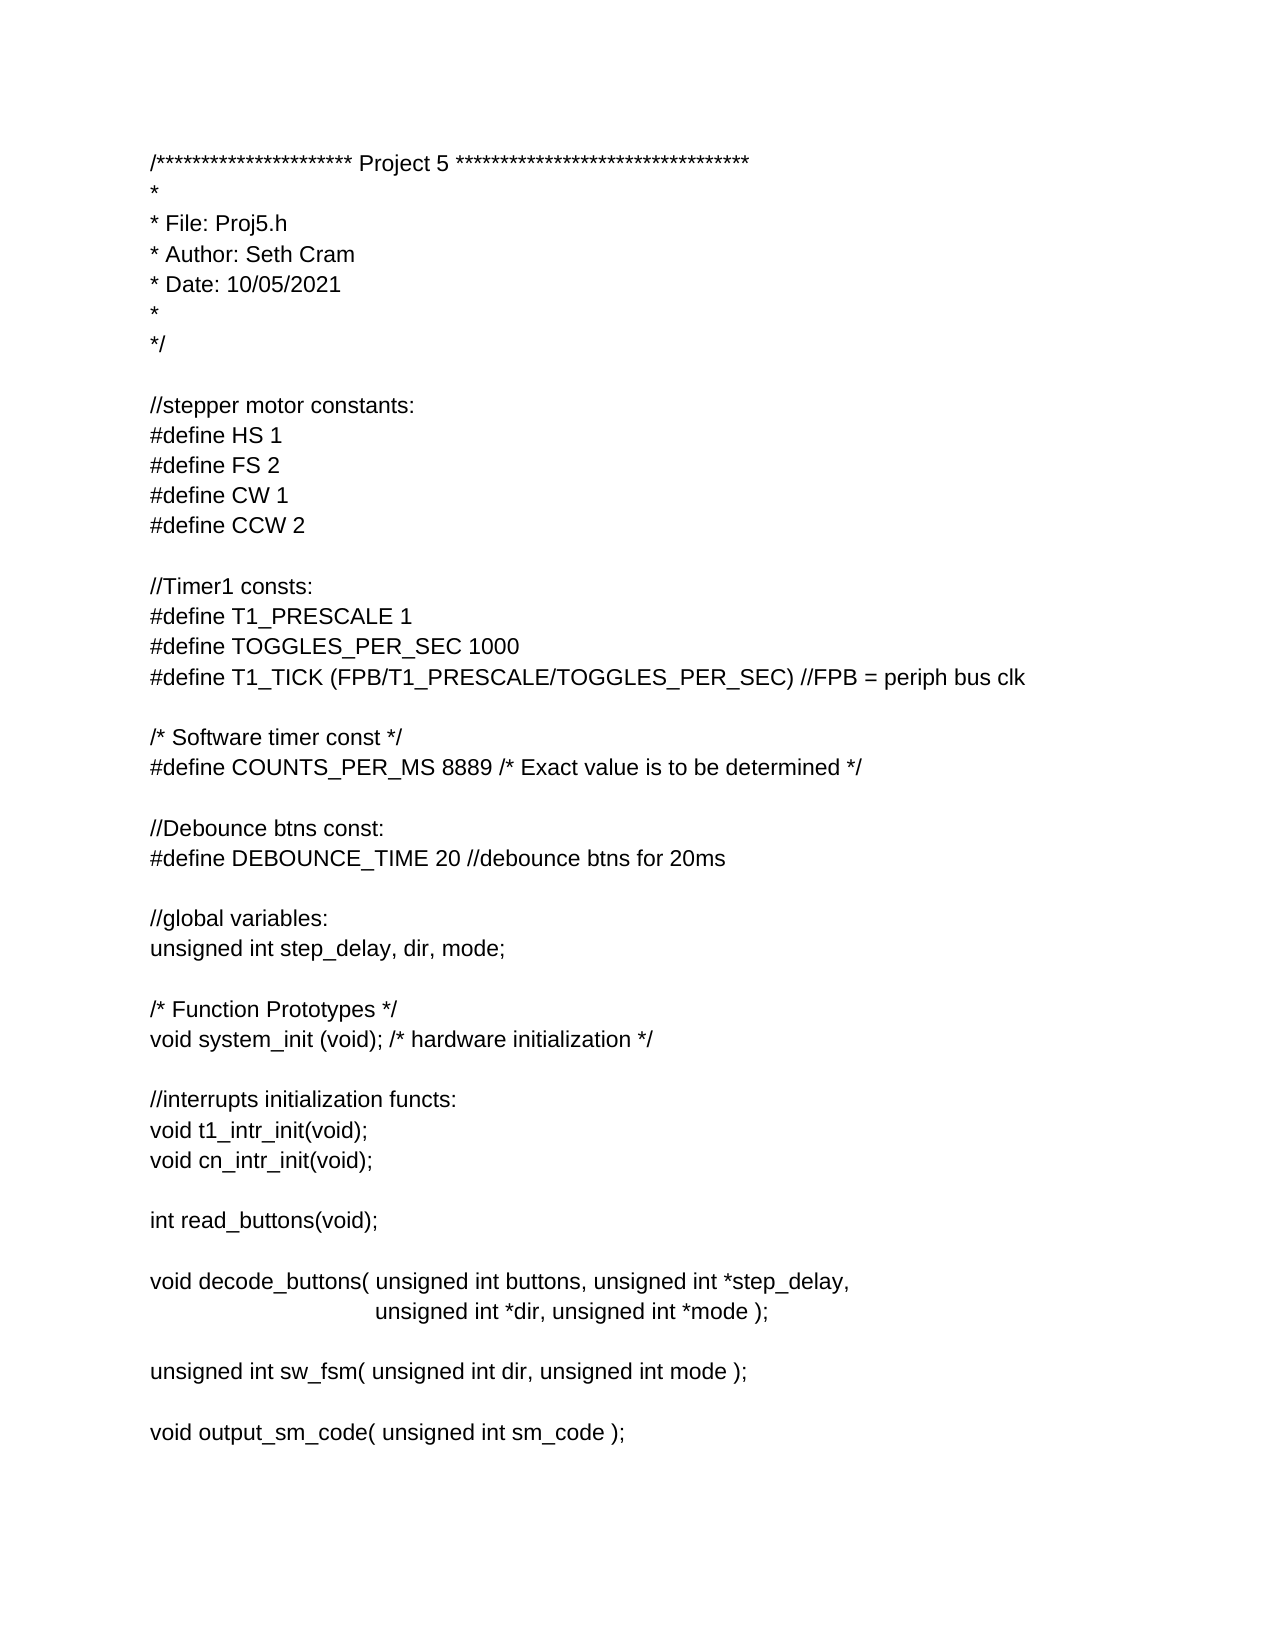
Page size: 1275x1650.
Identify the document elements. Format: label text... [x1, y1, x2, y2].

text #define T1_TICK (FPB/T1_PRESCALE/TOGGLES_PER_SEC) //FPB = periph bus clk [150, 663, 1125, 690]
text #define CCW 2 [150, 512, 1125, 539]
text void system_init (void); /* hardware initialization */ [150, 1026, 1125, 1052]
text //stepper motor constants: [150, 392, 1125, 418]
text * Date: 10/05/2021 [150, 271, 1125, 297]
text #define CW 1 [150, 482, 1125, 509]
text void output_sm_code( unsigned int sm_code ); [150, 1419, 1125, 1445]
text //Debounce btns const: [150, 814, 1125, 841]
text void cn_intr_init(void); [150, 1147, 1125, 1173]
text unsigned int step_delay, dir, mode; [150, 935, 1125, 962]
text * [150, 301, 1125, 327]
text /* Software timer const */ [150, 724, 1125, 750]
text * File: Proj5.h [150, 210, 1125, 237]
text unsigned int sw_fsm( unsigned int dir, unsigned int mode ); [150, 1358, 1125, 1385]
text */ [150, 331, 1125, 358]
text #define TOGGLES_PER_SEC 1000 [150, 633, 1125, 660]
text void t1_intr_init(void); [150, 1117, 1125, 1143]
text #define FS 2 [150, 452, 1125, 478]
text //interrupts initialization functs: [150, 1086, 1125, 1113]
text #define T1_PRESCALE 1 [150, 603, 1125, 629]
text #define HS 1 [150, 422, 1125, 448]
text * Author: Seth Cram [150, 241, 1125, 267]
text /********************** Project 5 ********************************* [150, 150, 1125, 176]
text /* Function Prototypes */ [150, 996, 1125, 1022]
text unsigned int *dir, unsigned int *mode ); [150, 1298, 1125, 1324]
text void decode_buttons( unsigned int buttons, unsigned int *step_delay, [150, 1268, 1125, 1294]
text int read_buttons(void); [150, 1207, 1125, 1234]
text //global variables: [150, 905, 1125, 932]
text #define COUNTS_PER_MS 8889 /* Exact value is to be determined */ [150, 754, 1125, 781]
text #define DEBOUNCE_TIME 20 //debounce btns for 20ms [150, 845, 1125, 871]
text * [150, 180, 1125, 207]
text //Timer1 consts: [150, 573, 1125, 599]
